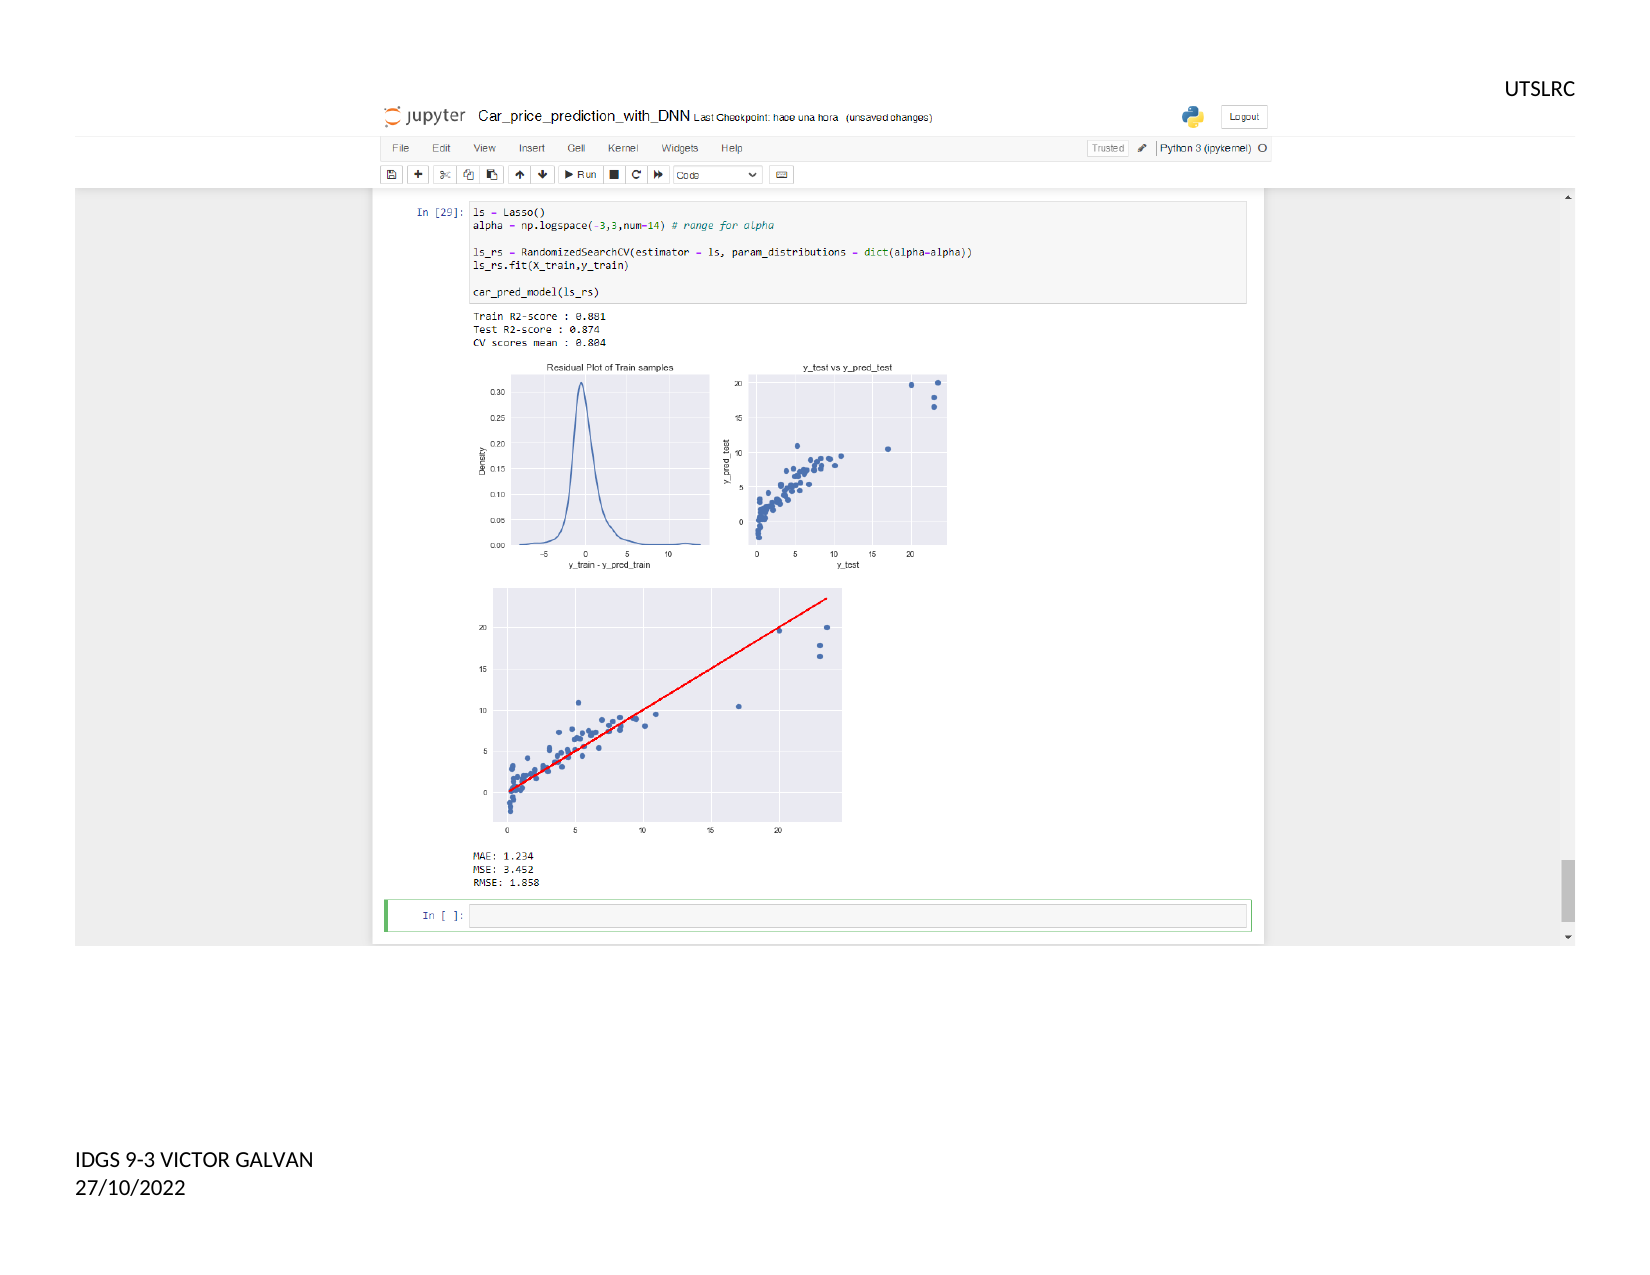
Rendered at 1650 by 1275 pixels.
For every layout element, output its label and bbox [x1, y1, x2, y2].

picture [75, 101, 1575, 946]
